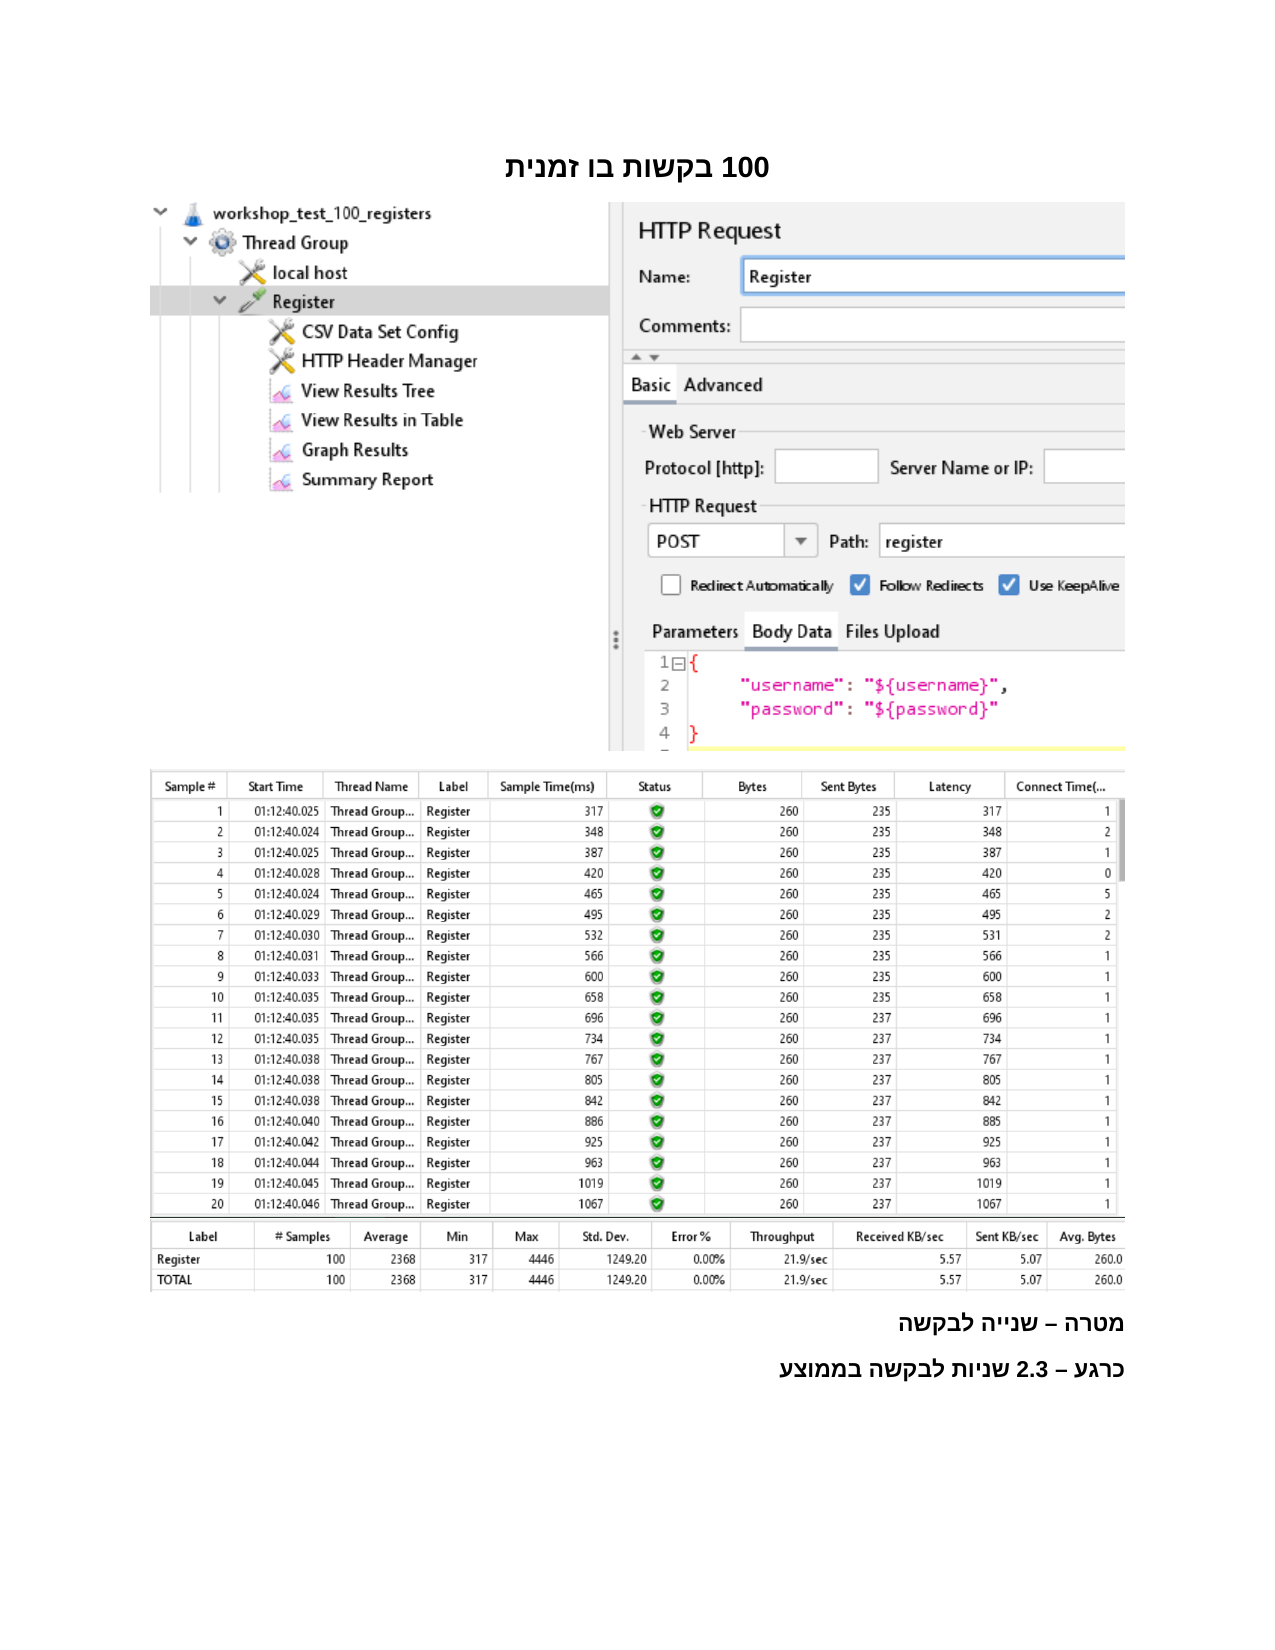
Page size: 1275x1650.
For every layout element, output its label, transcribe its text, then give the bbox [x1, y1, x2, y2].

picture [150, 769, 1125, 1218]
text כרגע – 2.3 שניות לבקשה בממוצע [150, 1356, 1125, 1382]
picture [150, 202, 1125, 751]
text 100 בקשות בו זמנית [150, 150, 1125, 183]
picture [150, 1219, 1125, 1292]
text מטרה – שנייה לבקשה [150, 1310, 1125, 1337]
